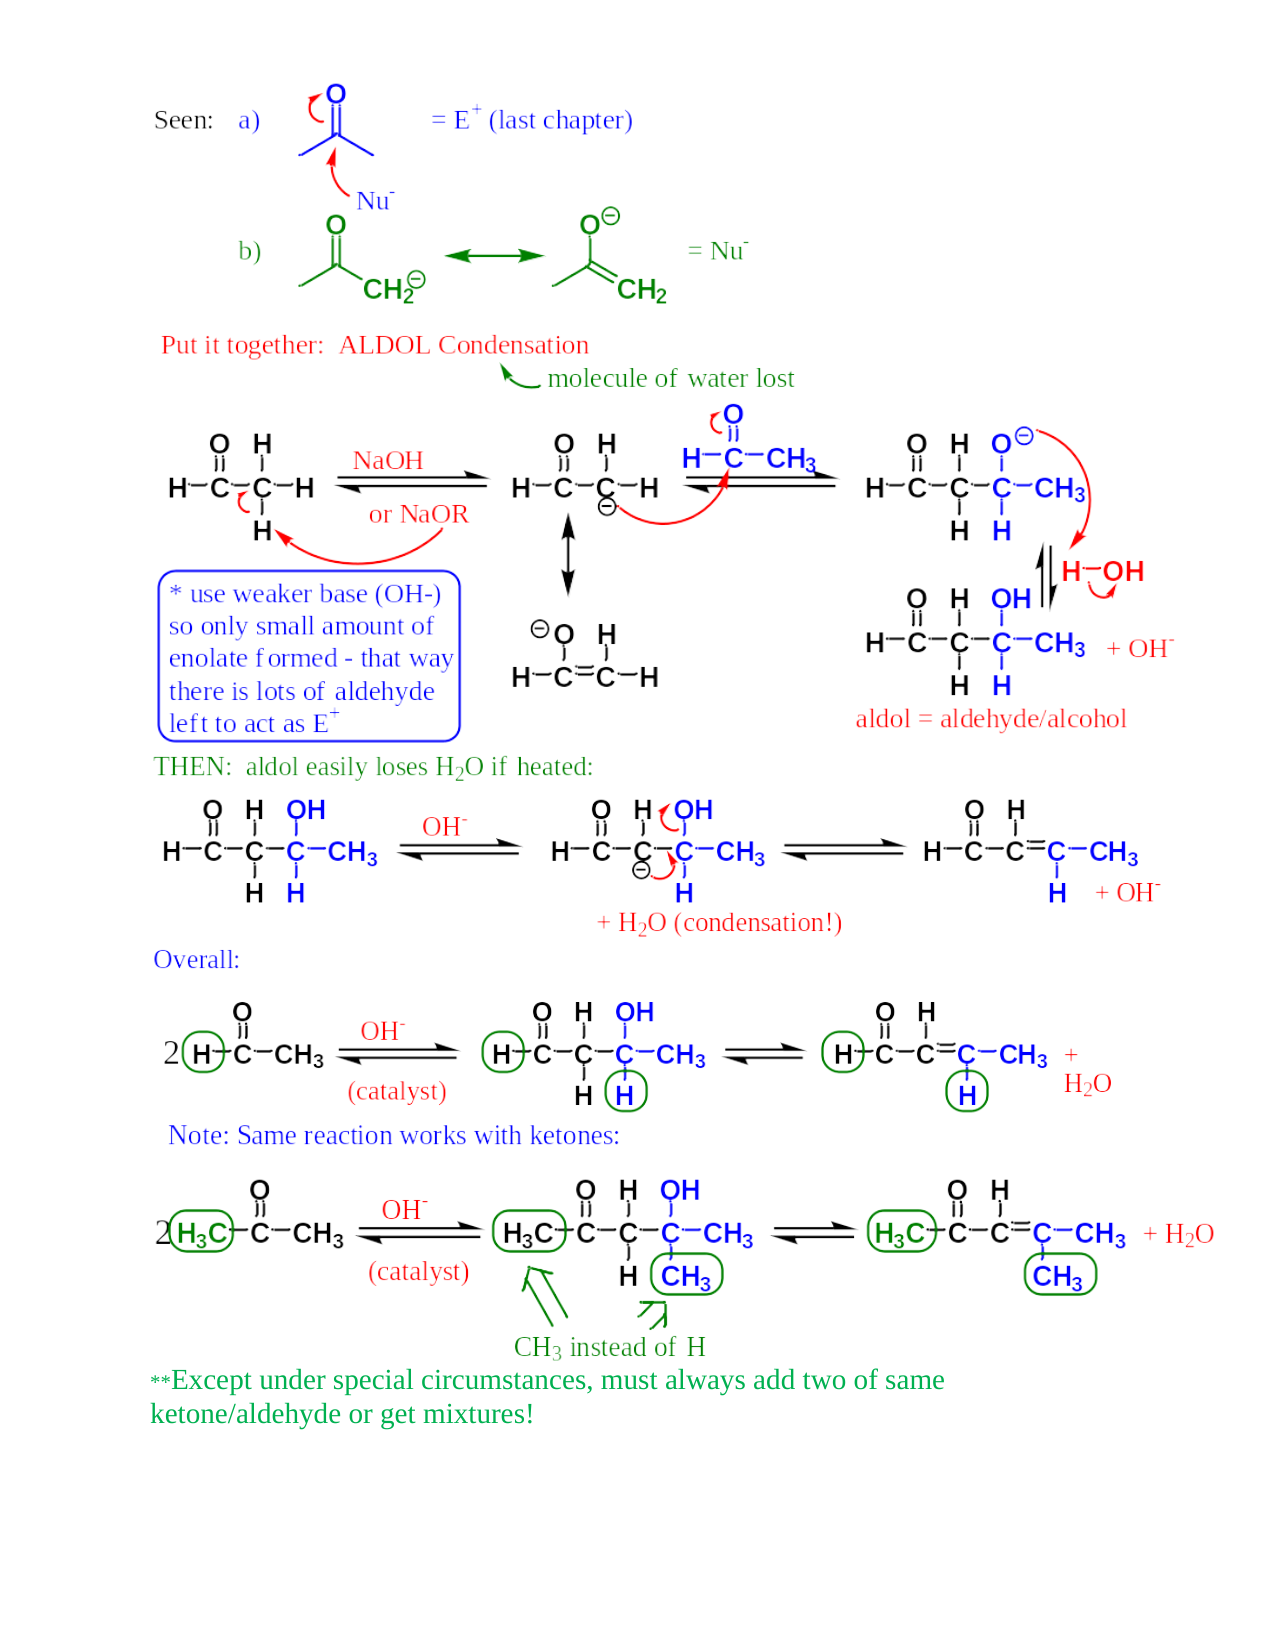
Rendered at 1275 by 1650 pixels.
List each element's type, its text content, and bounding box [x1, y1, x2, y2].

text **Except under special circumstances, must always add two of same ketone/aldehyde or get mixtures! [150, 1116, 1125, 1429]
